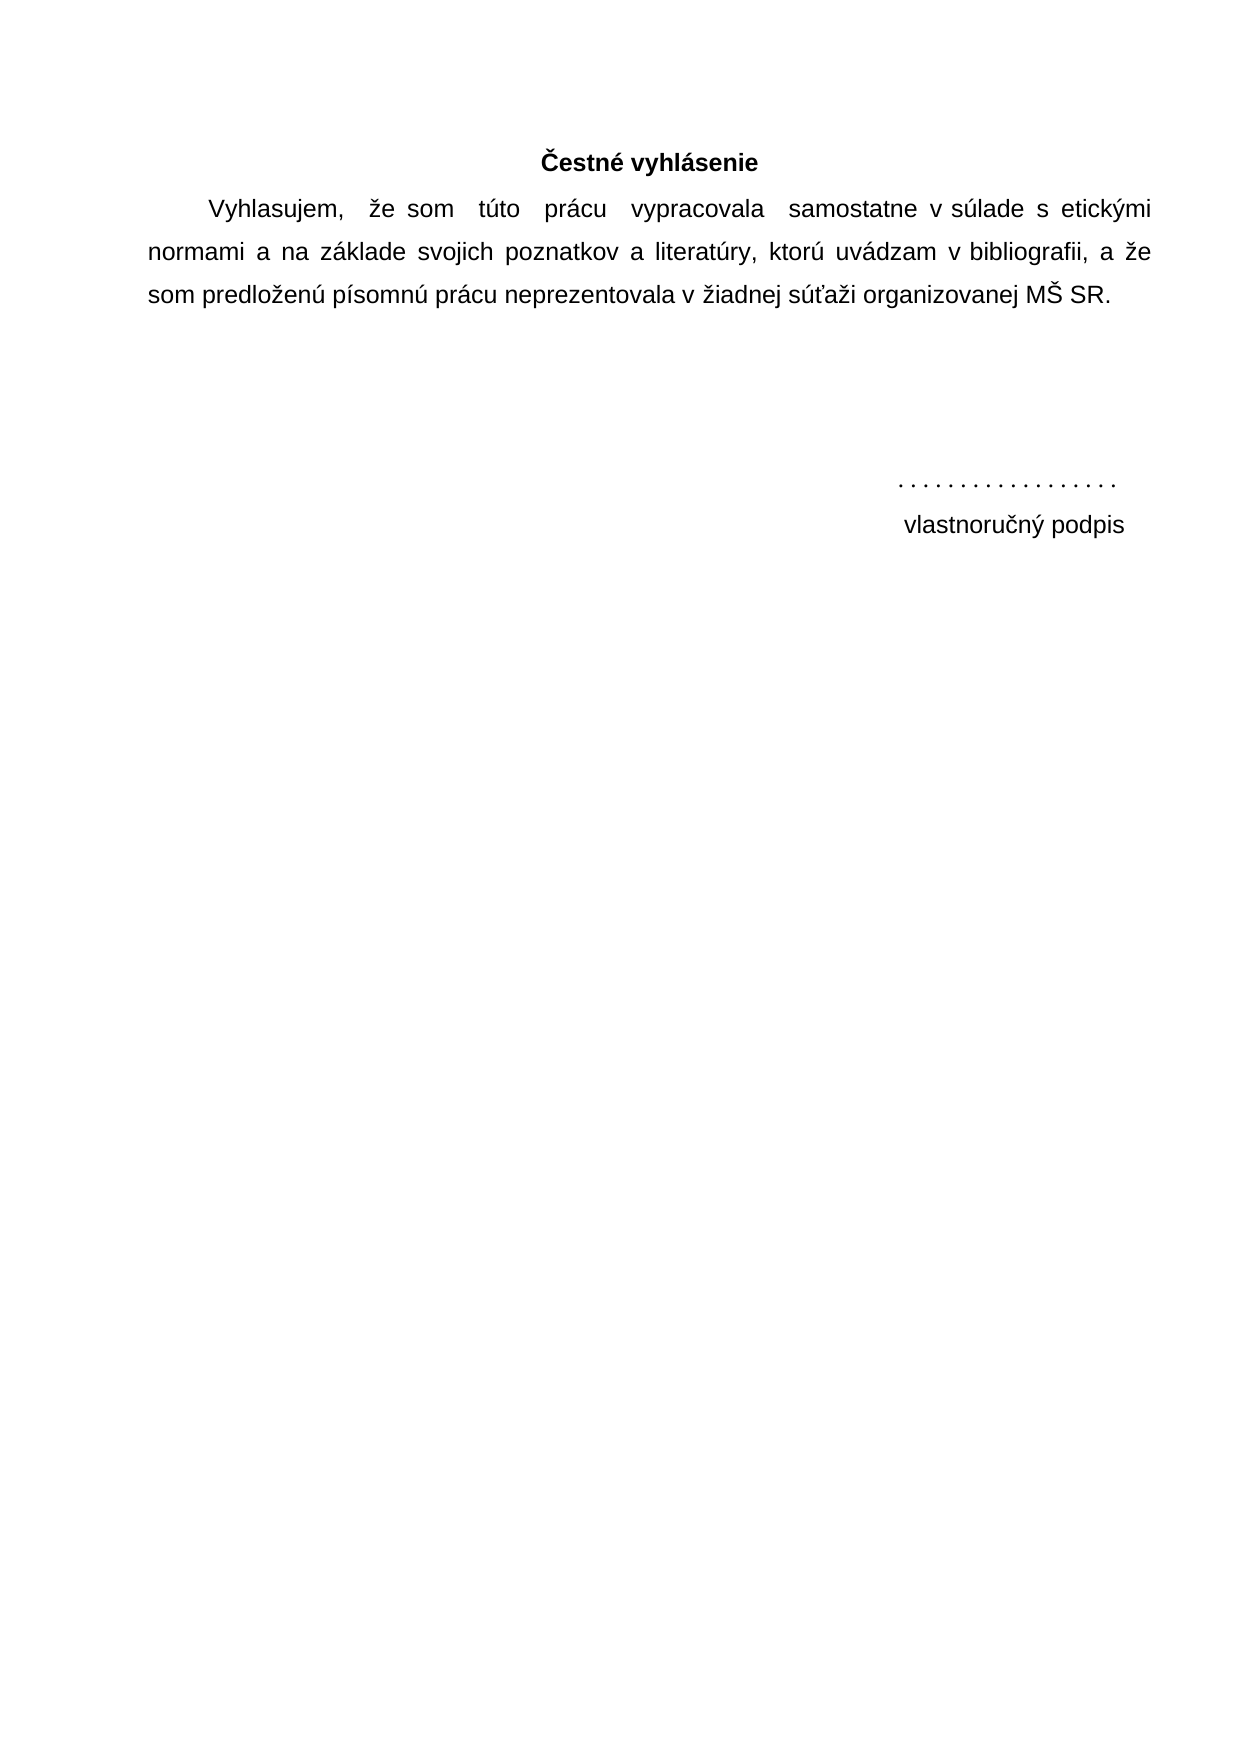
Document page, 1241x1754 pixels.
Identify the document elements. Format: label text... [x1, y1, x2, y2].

text vlastnoručný podpis [148, 510, 1152, 539]
text Vyhlasujem, že som túto prácu vypracovala samostatne v súlade s etickými normami a na základe svojich poznatkov a literatúry, ktorú uvádzam v bibliografii, a že som predloženú písomnú prácu neprezentovala v žiadnej súťaži organizovanej MŠ SR. [148, 194, 1152, 309]
text Čestné vyhlásenie [148, 148, 1152, 176]
text . . . . . . . . . . . . . . . . . . [148, 464, 1152, 493]
